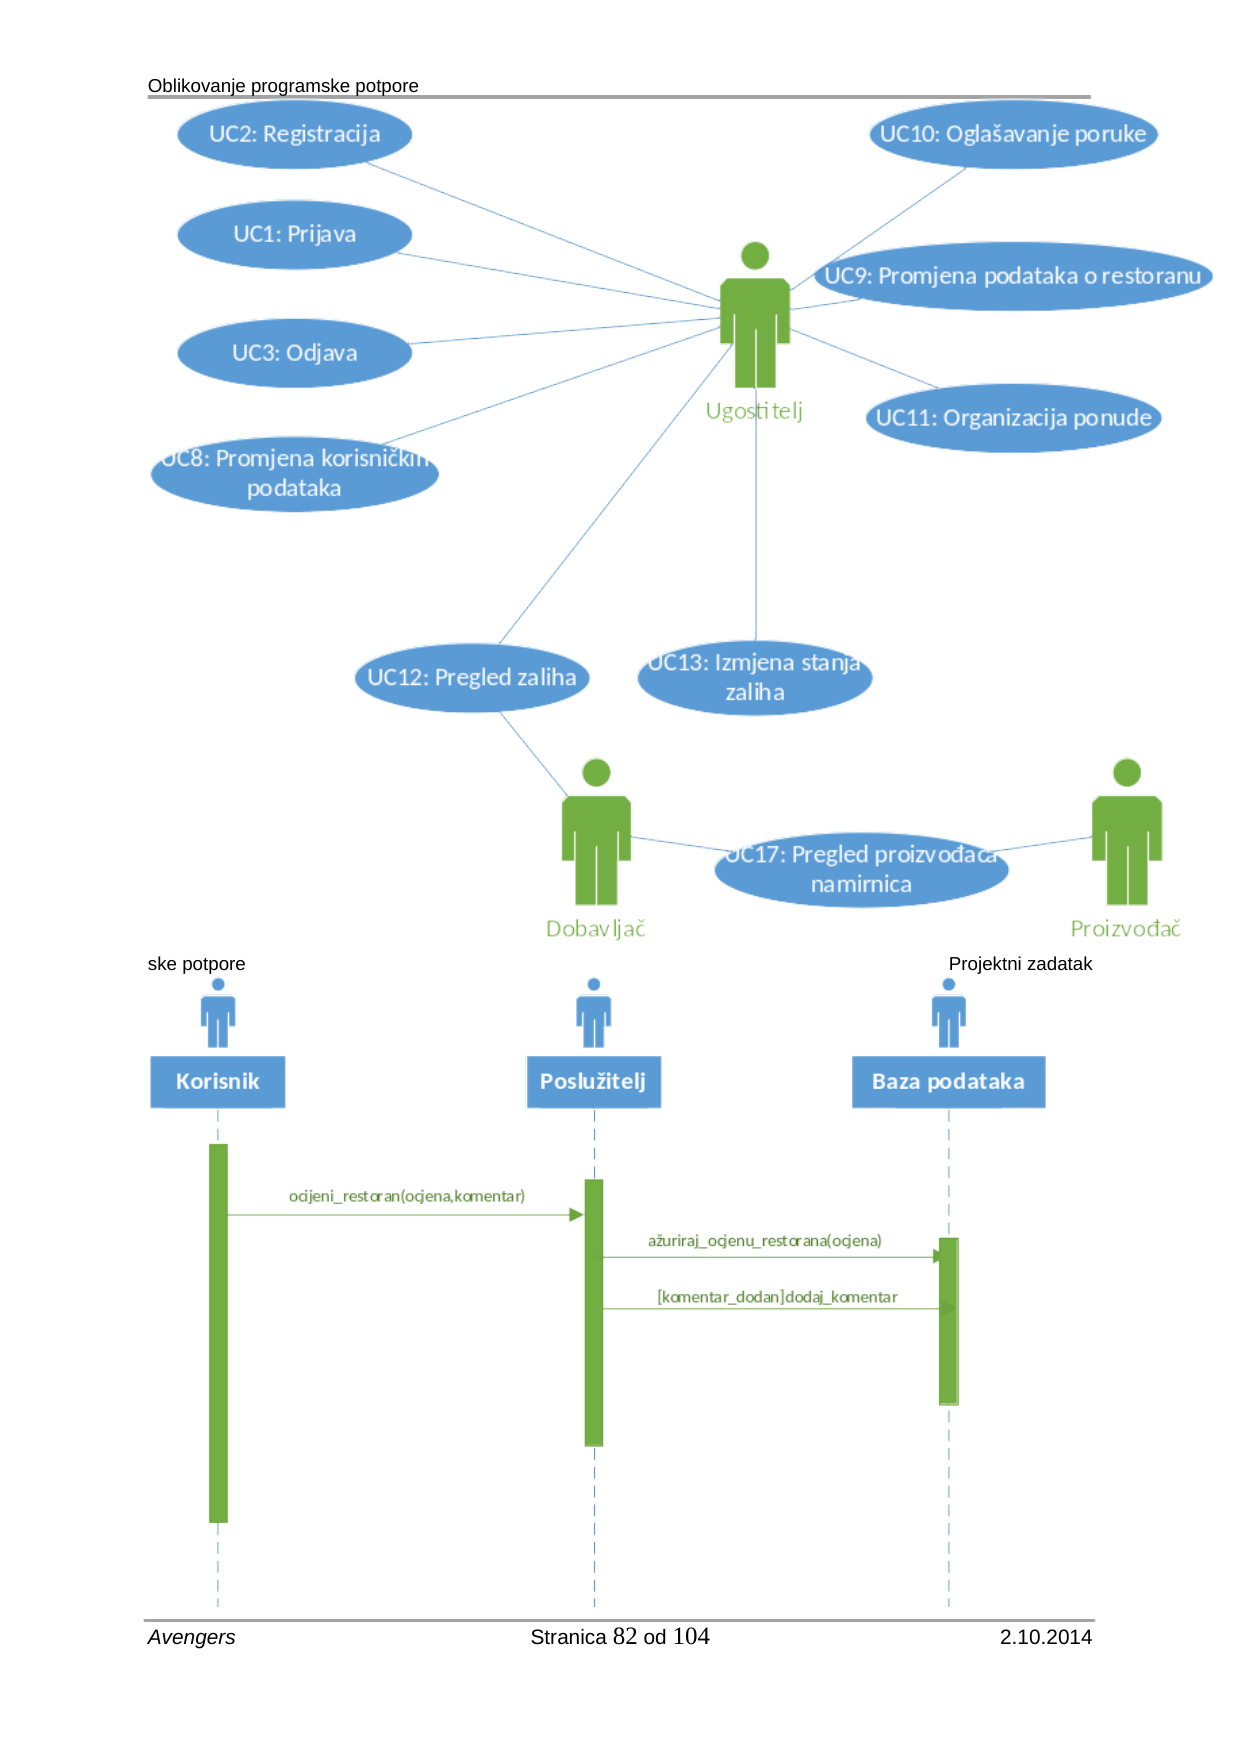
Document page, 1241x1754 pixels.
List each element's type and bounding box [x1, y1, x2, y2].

picture [147, 95, 1092, 99]
